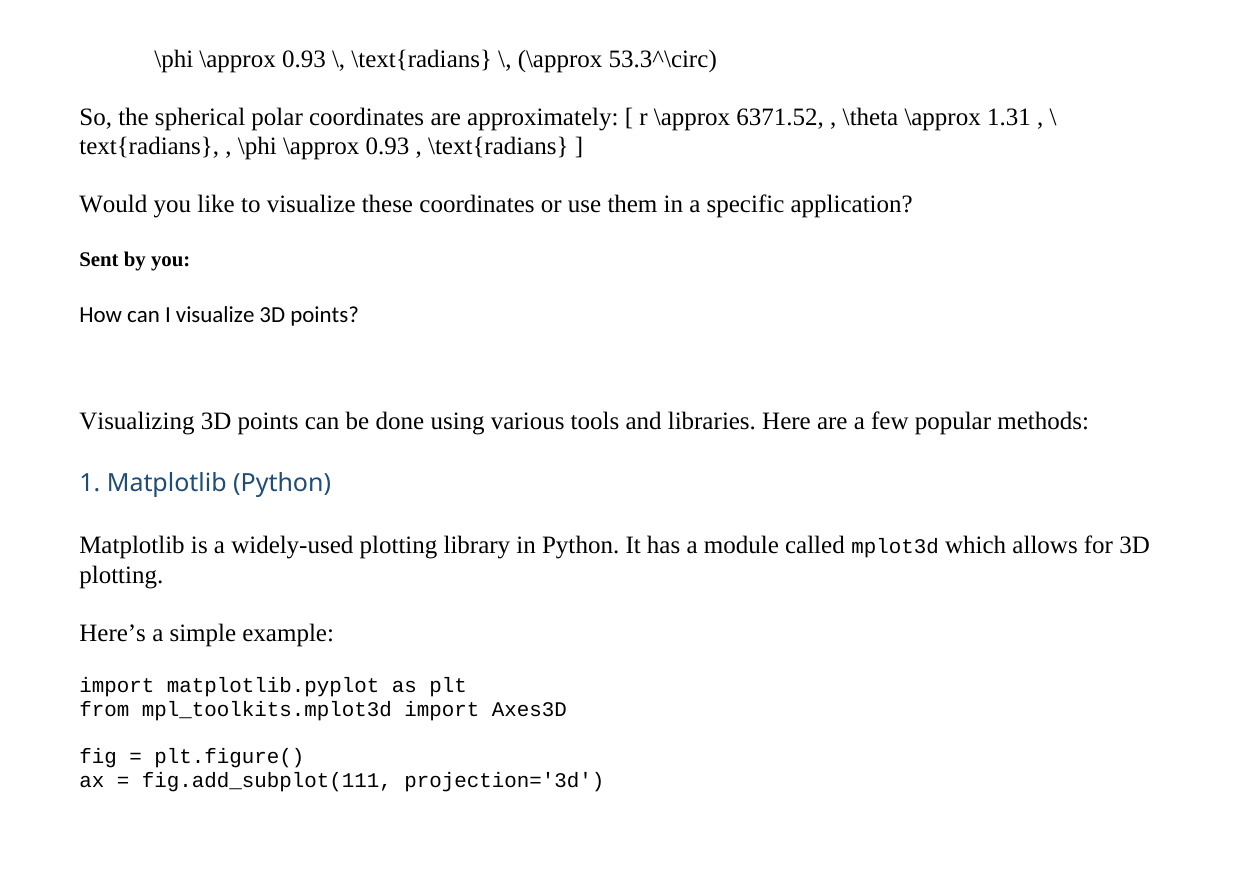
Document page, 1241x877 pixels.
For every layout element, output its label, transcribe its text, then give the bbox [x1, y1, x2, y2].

subtitle Sent by you: [79, 247, 1181, 271]
text ax = fig.add_subplot(111, projection='3d') [79, 770, 1181, 794]
text Visualizing 3D points can be done using various tools and libraries. Here are a few popular methods: [79, 406, 1181, 435]
text from mpl_toolkits.mplot3d import Axes3D [79, 699, 1181, 723]
text import matplotlib.pyplot as plt [79, 676, 1181, 699]
text So, the spherical polar coordinates are approximately: [ r \approx 6371.52, , \theta \approx 1.31 , \text{radians}, , \phi \approx 0.93 , \text{radians} ] [79, 102, 1181, 160]
text Would you like to visualize these coordinates or use them in a specific application? [79, 189, 1181, 218]
text fig = plt.figure() [79, 746, 1181, 770]
text Matplotlib is a widely-used plotting library in Python. It has a module called mplot3d which allows for 3D plotting. [79, 530, 1181, 588]
text How can I visualize 3D points? [79, 300, 1181, 328]
text \phi \approx 0.93 \, \text{radians} \, (\approx 53.3^\circ)ϕ≈0.93radians(≈53.3∘) [154, 44, 1181, 73]
text Here’s a simple example: [79, 618, 1181, 646]
subtitle 1. Matplotlib (Python) [79, 464, 1181, 498]
